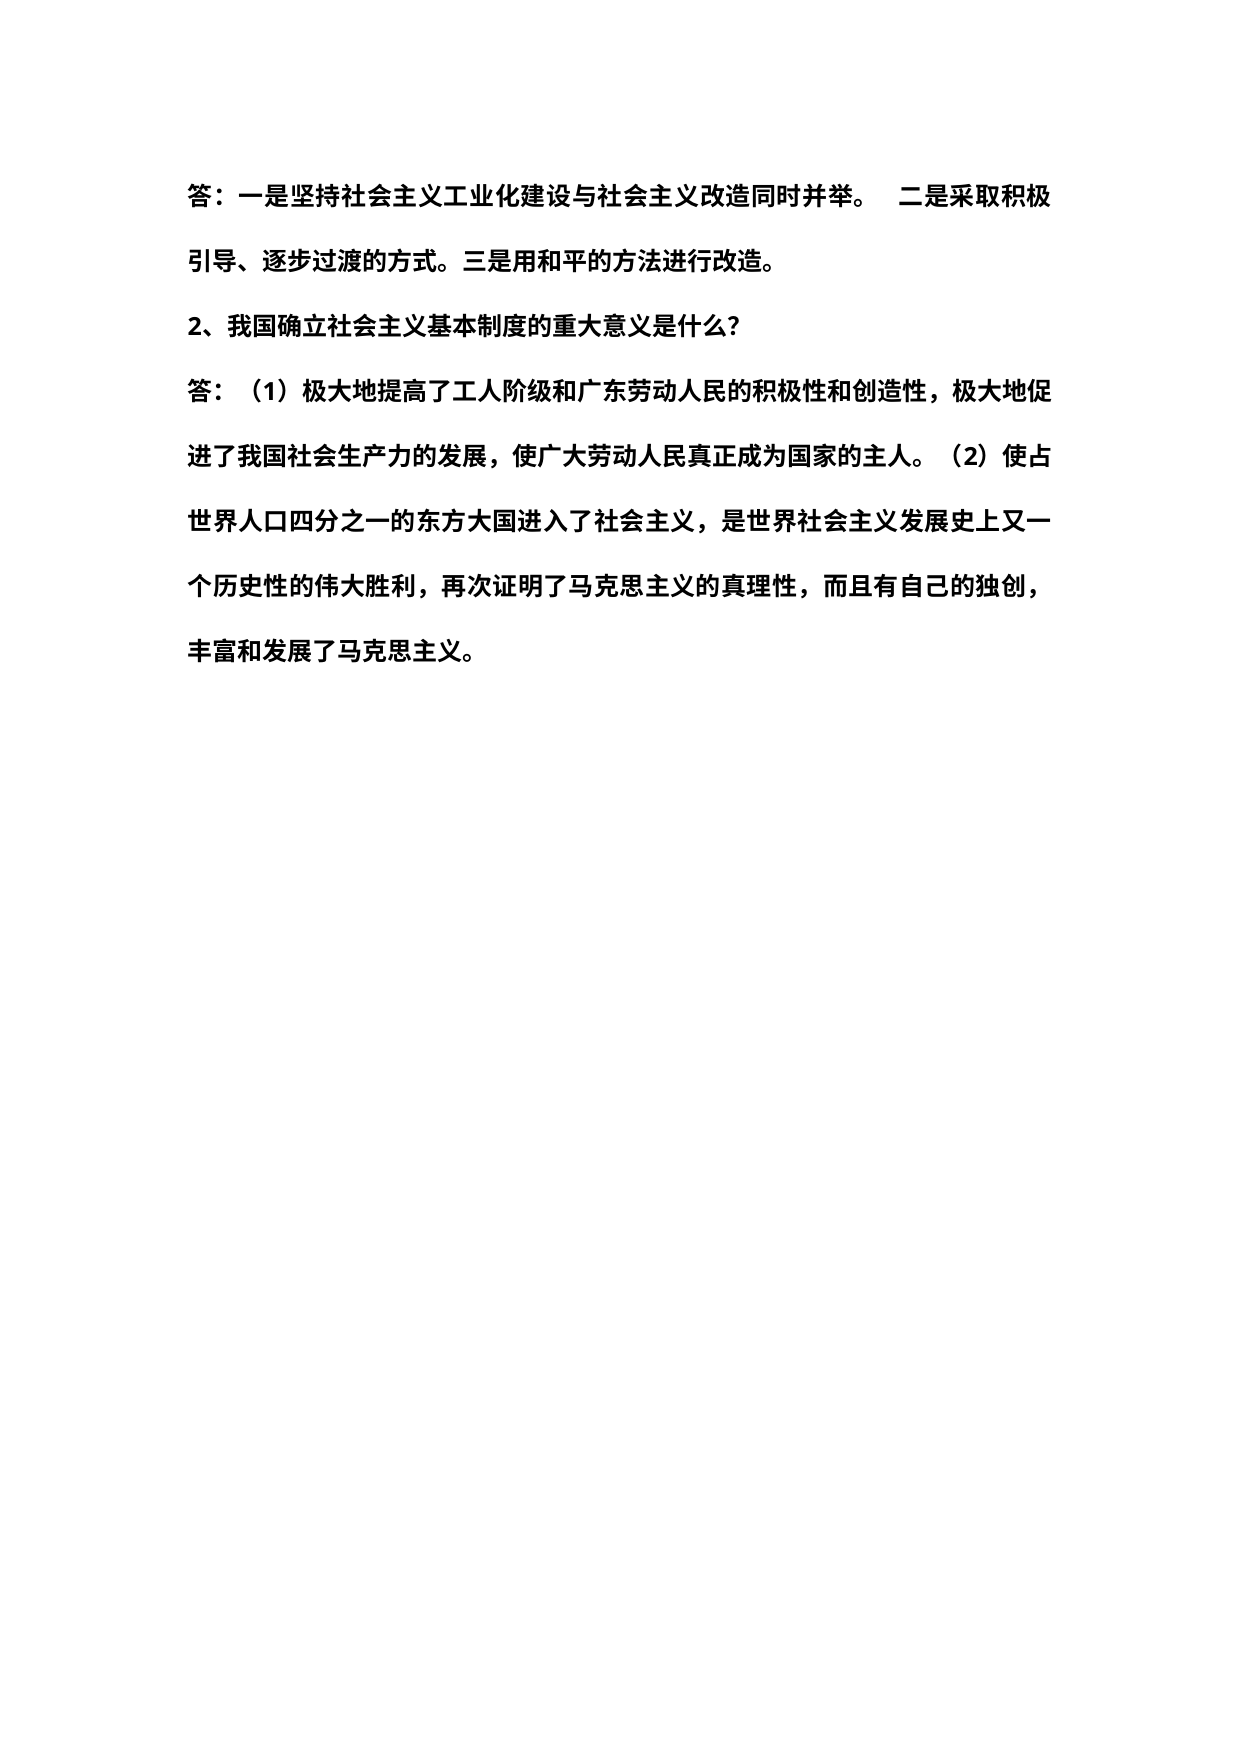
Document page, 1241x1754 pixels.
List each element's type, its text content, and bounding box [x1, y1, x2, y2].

text 答：一是坚持社会主义工业化建设与社会主义改造同时并举。 二是采取积极引导、逐步过渡的方式。三是用和平的方法进行改造。 [187, 162, 1053, 292]
text 答：（1）极大地提高了工人阶级和广东劳动人民的积极性和创造性，极大地促进了我国社会生产力的发展，使广大劳动人民真正成为国家的主人。（2）使占世界人口四分之一的东方大国进入了社会主义，是世界社会主义发展史上又一个历史性的伟大胜利，再次证明了马克思主义的真理性，而且有自己的独创，丰富和发展了马克思主义。 [187, 357, 1053, 682]
text 2、我国确立社会主义基本制度的重大意义是什么？ [187, 292, 1053, 357]
